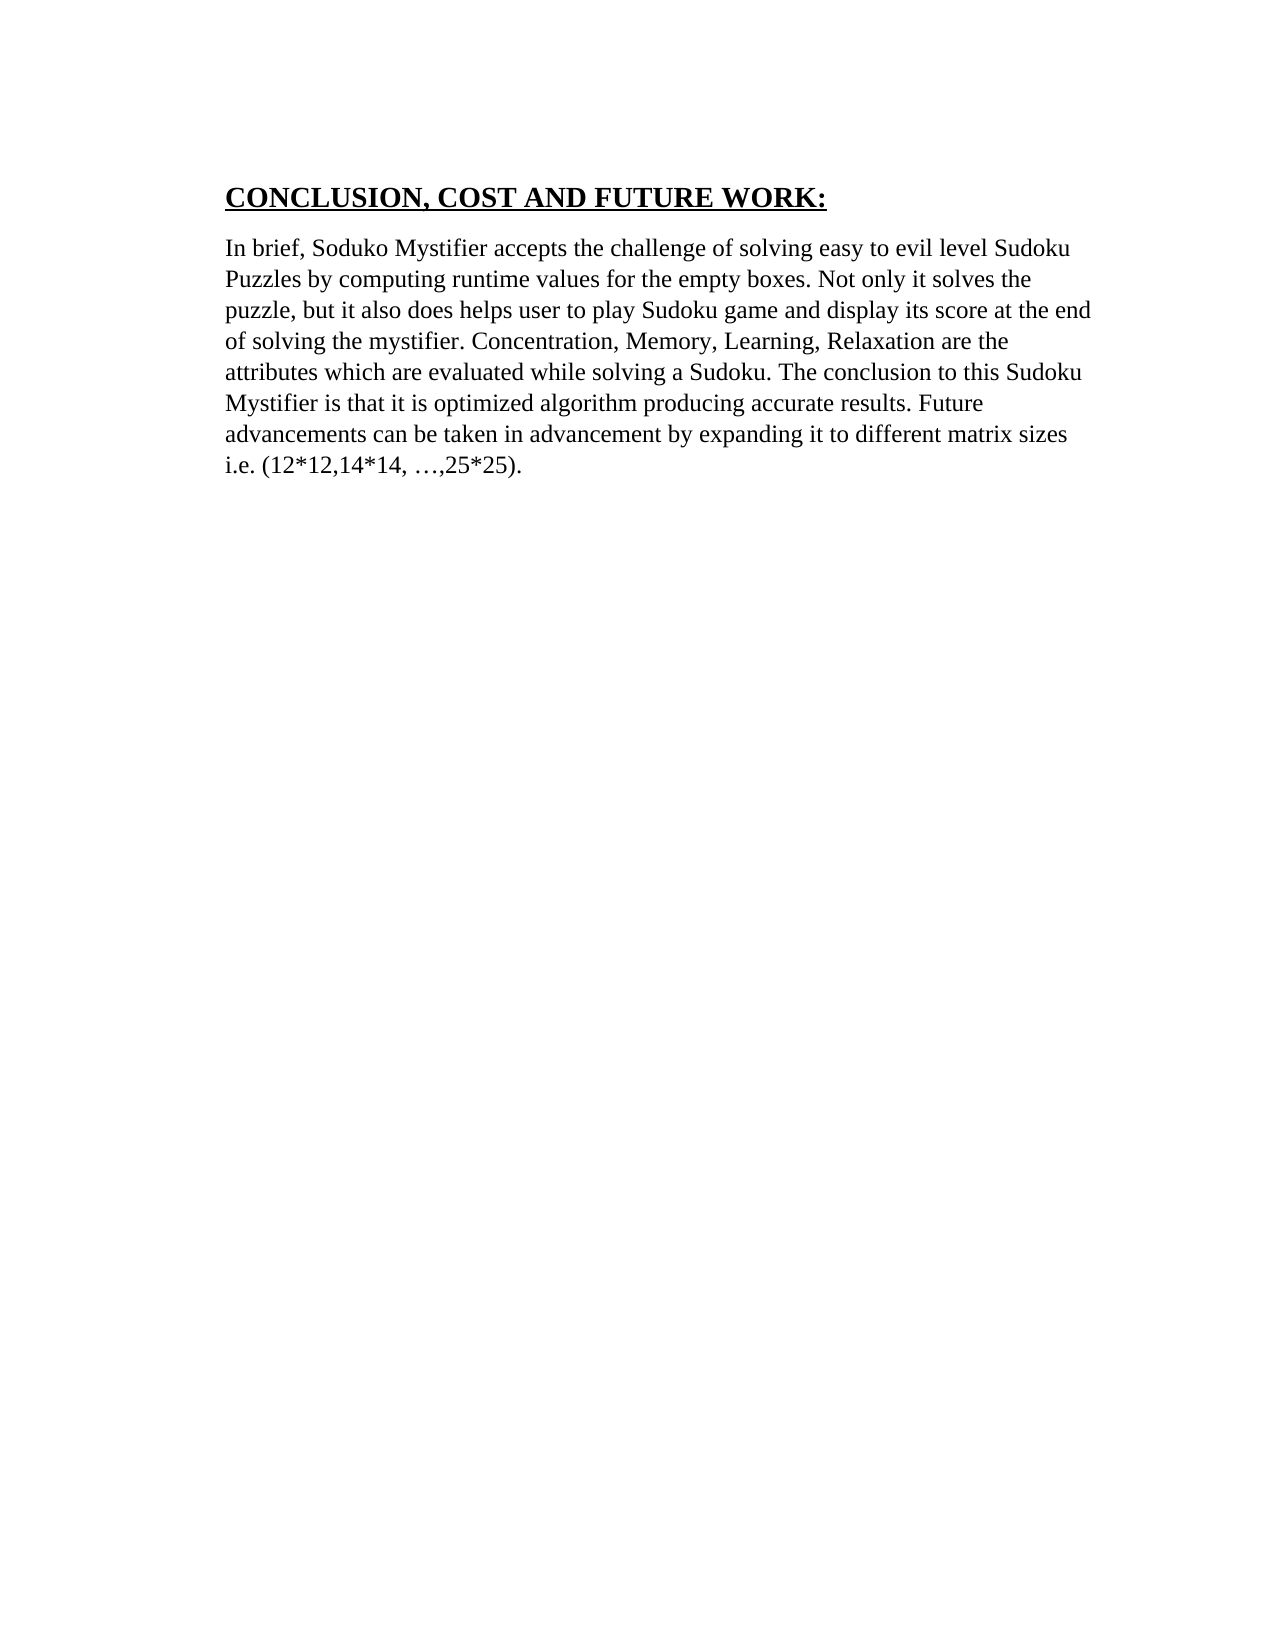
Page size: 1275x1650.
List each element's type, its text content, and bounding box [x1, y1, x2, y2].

text In brief, Soduko Mystifier accepts the challenge of solving easy to evil level Sudoku Puzzles by computing runtime values for the empty boxes. Not only it solves the puzzle, but it also does helps user to play Sudoku game and display its score at the end of solving the mystifier. Concentration, Memory, Learning, Relaxation are the attributes which are evaluated while solving a Sudoku. The conclusion to this Sudoku Mystifier is that it is optimized algorithm producing accurate results. Future advancements can be taken in advancement by expanding it to different matrix sizes i.e. (12*12,14*14, …,25*25). [225, 233, 1095, 479]
text CONCLUSION, COST AND FUTURE WORK: [225, 180, 1095, 213]
